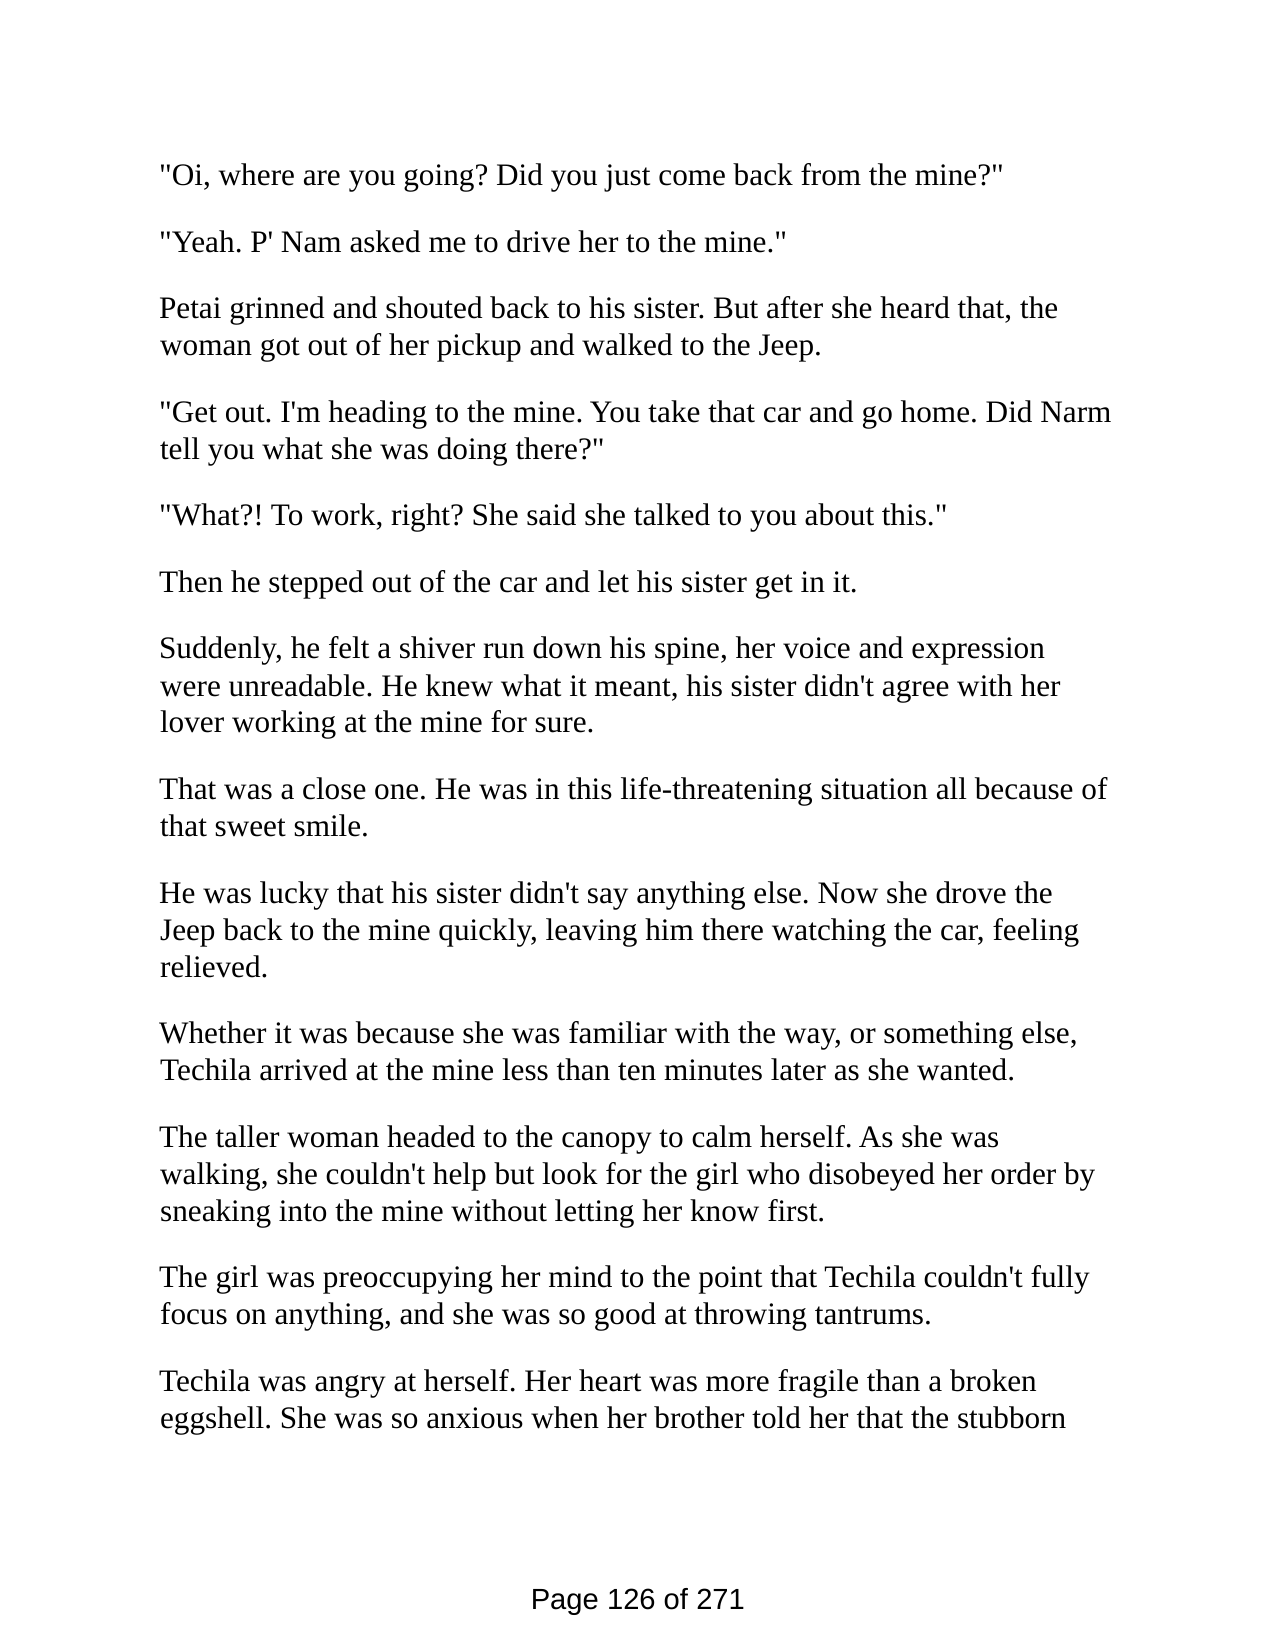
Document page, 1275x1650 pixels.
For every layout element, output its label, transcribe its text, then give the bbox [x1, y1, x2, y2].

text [159, 1362, 1113, 1435]
text "Get out. I'm heading to the mine. You take that car and go home. Did Narm tell you what she was doing there?" [159, 393, 1113, 466]
text Petai grinned and shouted back to his sister. But after she heard that, the woman got out of her pickup and walked to the Jeep. [159, 289, 1113, 362]
text Then he stepped out of the car and let his sister get in it. [159, 563, 1113, 599]
text Suddenly, he felt a shiver run down his spine, her voice and expression were unreadable. He knew what it meant, his sister didn't agree with her lover working at the mine for sure. [159, 630, 1113, 740]
text That was a close one. He was in this life-threatening situation all because of that sweet smile. [159, 770, 1113, 843]
text The girl was preoccupying her mind to the point that Techila couldn't fully focus on anything, and she was so good at throwing tantrums. [159, 1258, 1113, 1331]
text "Oi, where are you going? Did you just come back from the mine?" [160, 156, 1114, 192]
text "What?! To work, right? She said she talked to you about this." [159, 497, 1113, 533]
text He was lucky that his sister didn't say anything else. Now she drove the Jeep back to the mine quickly, leaving him there watching the car, feeling relieved. [159, 874, 1113, 984]
text Whether it was because she was familiar with the way, or something else, Techila arrived at the mine less than ten minutes later as she wanted. [159, 1014, 1113, 1087]
text The taller woman headed to the canopy to calm herself. As she was walking, she couldn't help but look for the girl who disobeyed her order by sneaking into the mine without letting her know first. [159, 1118, 1113, 1228]
text "Yeah. P' Nam asked me to drive her to the mine." [159, 223, 1113, 259]
